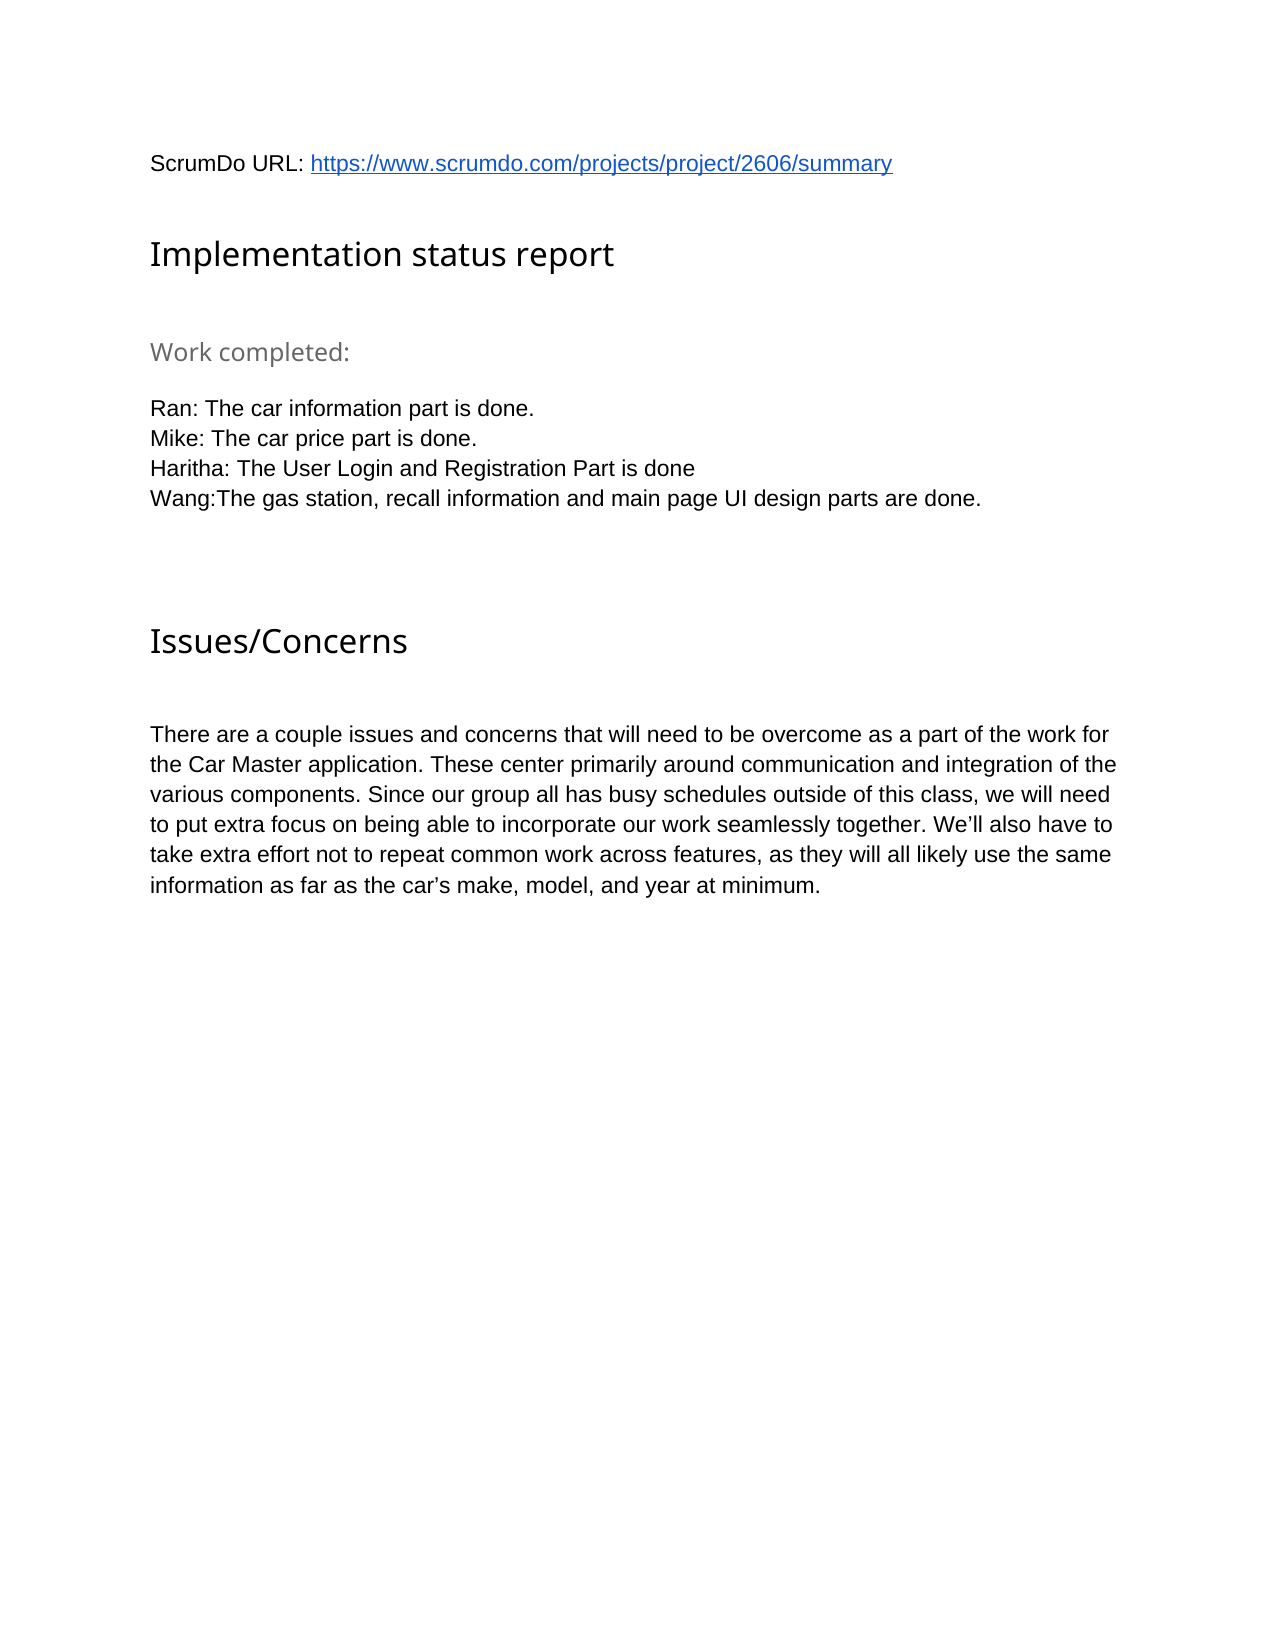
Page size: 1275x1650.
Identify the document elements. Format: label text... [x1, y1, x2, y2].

text Ran: The car information part is done. [150, 394, 1125, 421]
text ScrumDo URL: https://www.scrumdo.com/projects/project/2606/summary [150, 150, 1125, 176]
text Work completed: [150, 334, 1125, 368]
text Mike: The car price part is done. [150, 425, 1125, 451]
text Wang:The gas station, recall information and main page UI design parts are done. [150, 485, 1125, 511]
text Issues/Concerns [150, 617, 1125, 663]
text There are a couple issues and concerns that will need to be overcome as a part of the work for the Car Master application. These center primarily around communication and integration of the various components. Since our group all has busy schedules outside of this class, we will need to put extra focus on being able to incorporate our work seamlessly together. We’ll also have to take extra effort not to repeat common work across features, as they will all likely use the same information as far as the car’s make, model, and year at minimum. [150, 721, 1125, 898]
text Implementation status report [150, 231, 1125, 277]
text Haritha: The User Login and Registration Part is done [150, 455, 1125, 481]
